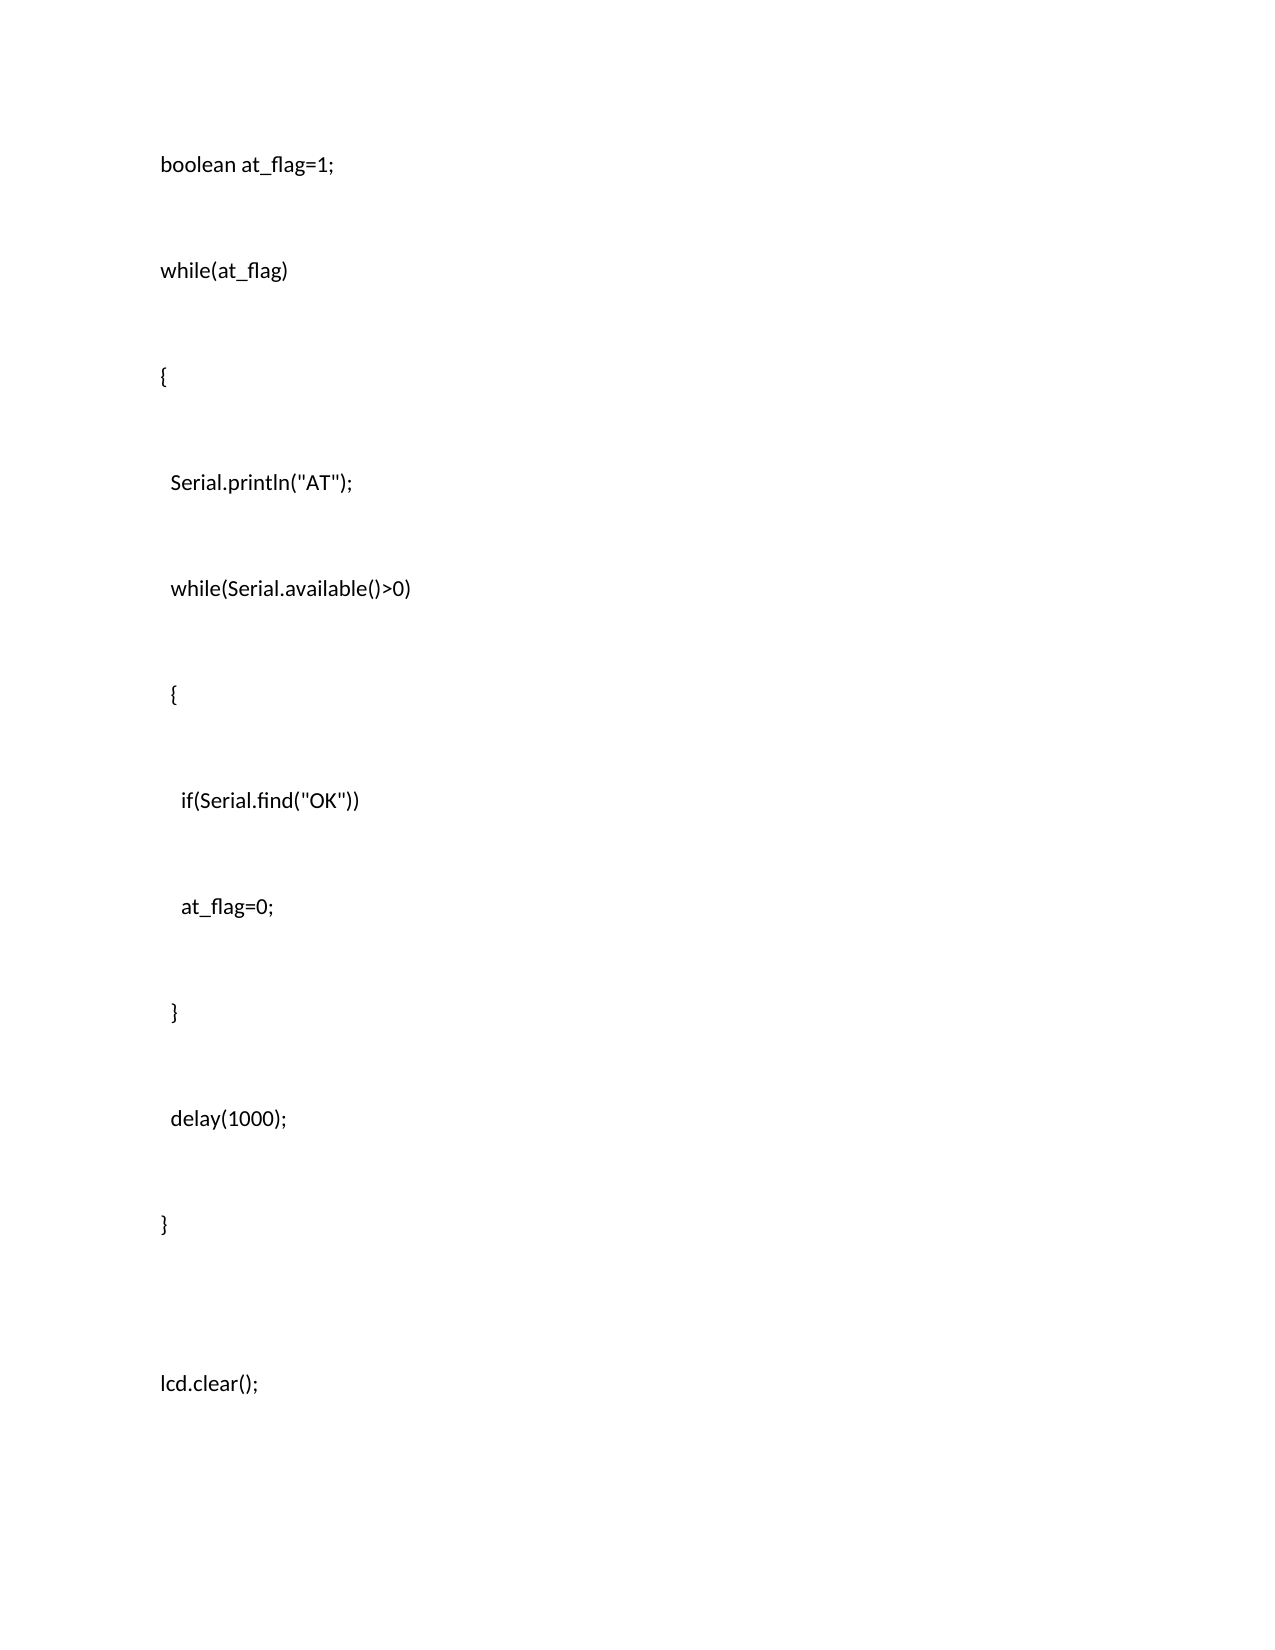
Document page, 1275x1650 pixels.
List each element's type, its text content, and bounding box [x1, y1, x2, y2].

text Serial.println("AT"); [150, 468, 1125, 496]
text } [150, 1210, 1125, 1238]
text } [150, 998, 1125, 1026]
text if(Serial.find("OK")) [150, 786, 1125, 814]
text at_flag=0; [150, 892, 1125, 920]
text lcd.clear(); [150, 1369, 1125, 1397]
text { [150, 680, 1125, 708]
text while(at_flag) [150, 256, 1125, 284]
text delay(1000); [150, 1104, 1125, 1132]
text while(Serial.available()>0) [150, 574, 1125, 602]
text { [150, 362, 1125, 390]
text boolean at_flag=1; [150, 150, 1125, 178]
